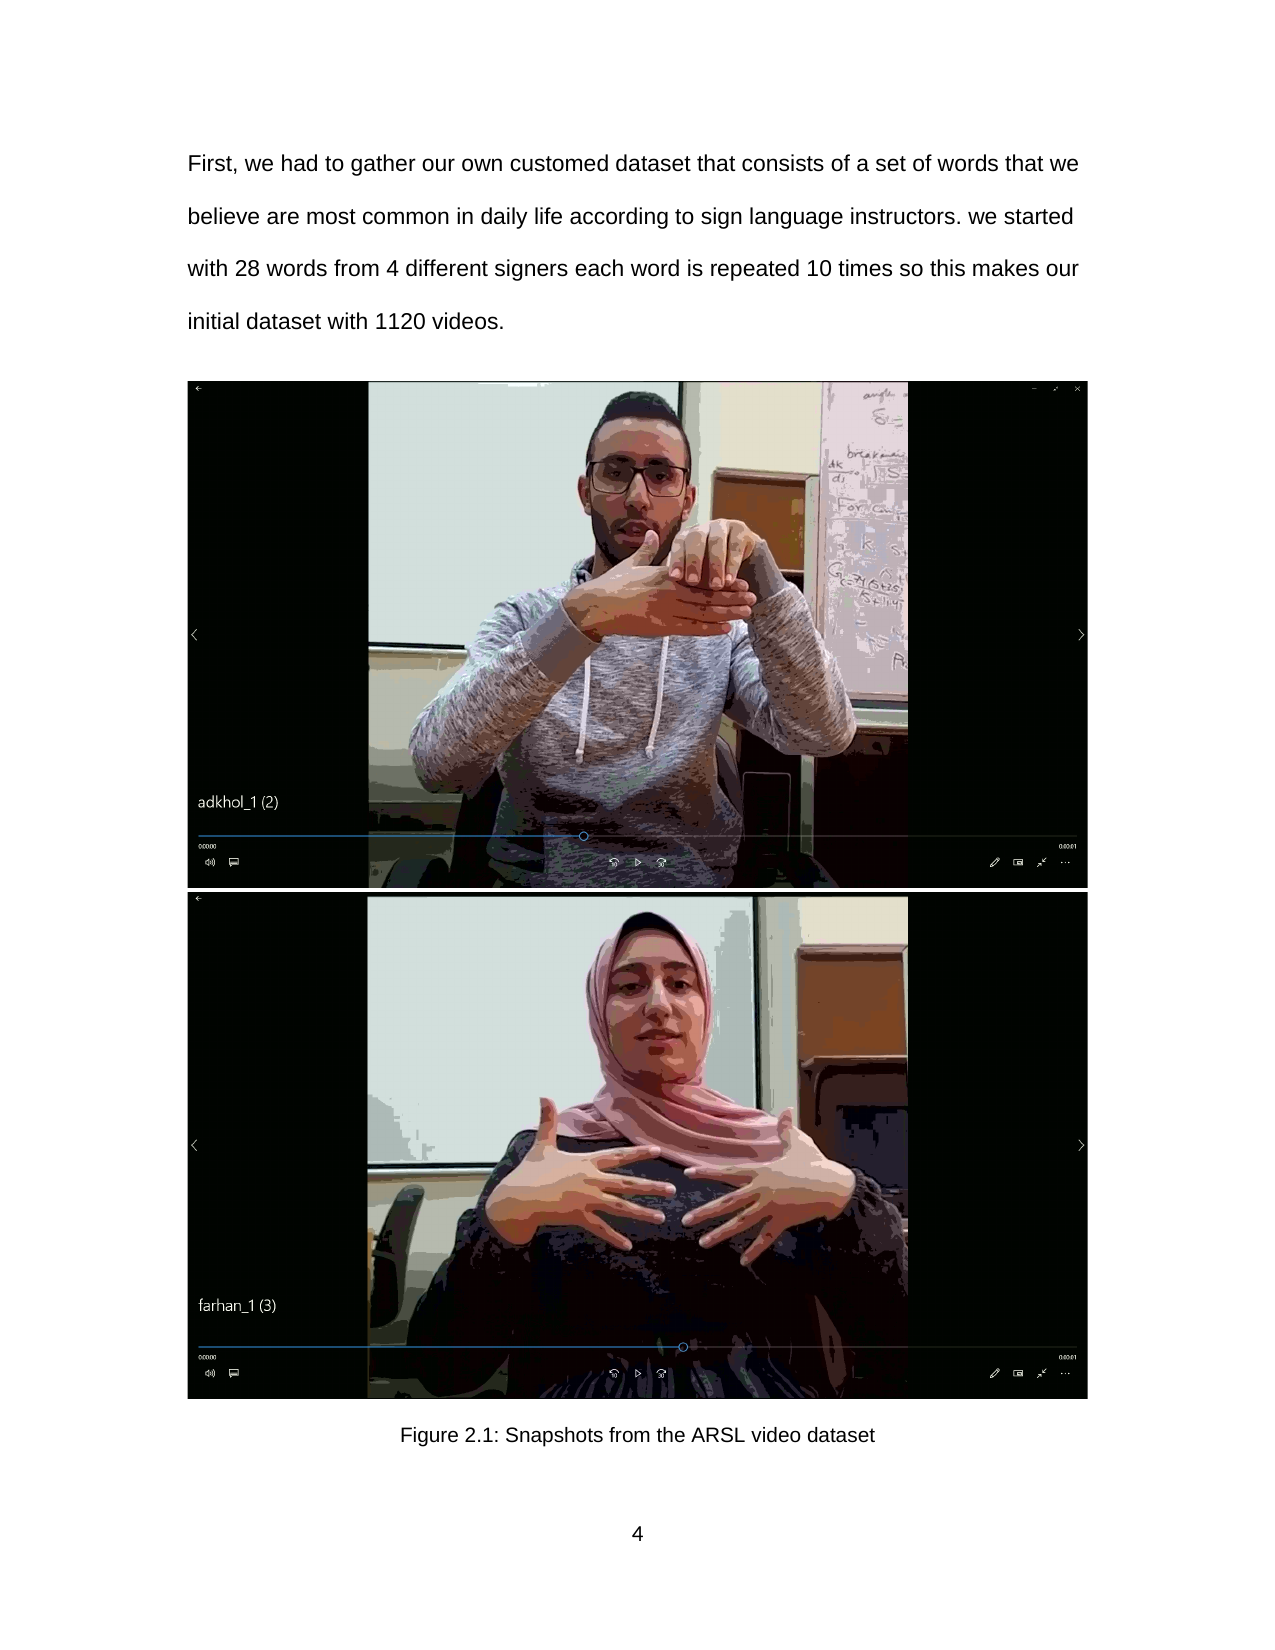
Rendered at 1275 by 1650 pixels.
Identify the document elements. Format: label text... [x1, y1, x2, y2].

picture [187, 381, 1088, 888]
picture [187, 892, 1088, 1399]
text Figure 2.1: Snapshots from the ARSL video dataset [187, 1423, 1087, 1447]
text First, we had to gather our own customed dataset that consists of a set of words that we believe are most common in daily life according to sign language instructors. we started with 28 words from 4 different signers each word is repeated 10 times so this makes our initial dataset with 1120 videos. [187, 150, 1087, 334]
